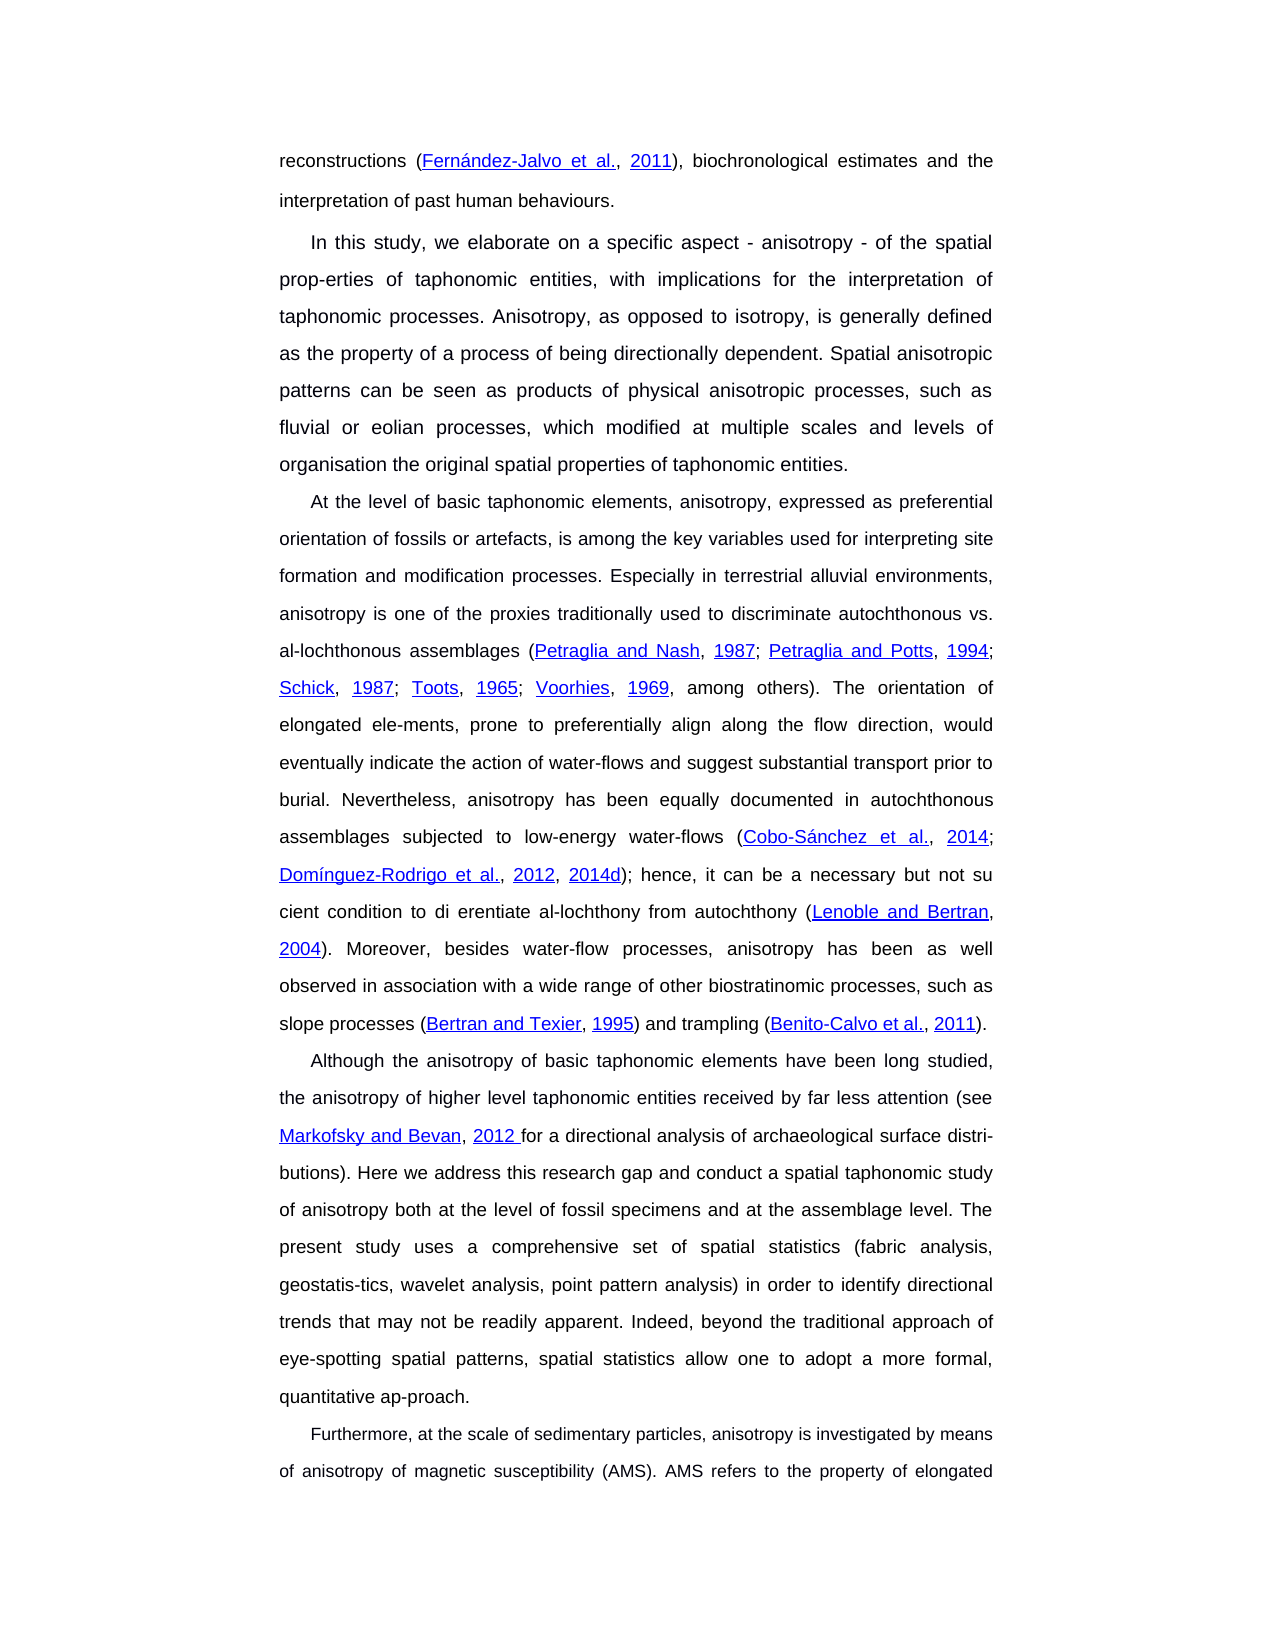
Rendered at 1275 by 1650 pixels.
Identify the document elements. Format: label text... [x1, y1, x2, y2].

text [279, 1423, 994, 1481]
text Although the anisotropy of basic taphonomic elements have been long studied, the anisotropy of higher level taphonomic entities received by far less attention (see Markofsky and Bevan, 2012 for a directional analysis of archaeological surface distri-butions). Here we address this research gap and conduct a spatial taphonomic study of anisotropy both at the level of fossil specimens and at the assemblage level. The present study uses a comprehensive set of spatial statistics (fabric analysis, geostatis-tics, wavelet analysis, point pattern analysis) in order to identify directional trends that may not be readily apparent. Indeed, beyond the traditional approach of eye-spotting spatial patterns, spatial statistics allow one to adopt a more formal, quantitative ap-proach. [279, 1050, 994, 1407]
text In this study, we elaborate on a specific aspect - anisotropy - of the spatial prop-erties of taphonomic entities, with implications for the interpretation of taphonomic processes. Anisotropy, as opposed to isotropy, is generally defined as the property of a process of being directionally dependent. Spatial anisotropic patterns can be seen as products of physical anisotropic processes, such as fluvial or eolian processes, which modified at multiple scales and levels of organisation the original spatial properties of taphonomic entities. [279, 231, 994, 476]
text At the level of basic taphonomic elements, anisotropy, expressed as preferential orientation of fossils or artefacts, is among the key variables used for interpreting site formation and modification processes. Especially in terrestrial alluvial environments, anisotropy is one of the proxies traditionally used to discriminate autochthonous vs. al-lochthonous assemblages (Petraglia and Nash, 1987; Petraglia and Potts, 1994; Schick, 1987; Toots, 1965; Voorhies, 1969, among others). The orientation of elongated ele-ments, prone to preferentially align along the flow direction, would eventually indicate the action of water-flows and suggest substantial transport prior to burial. Nevertheless, anisotropy has been equally documented in autochthonous assemblages subjected to low-energy water-flows (Cobo-Sánchez et al., 2014; Domínguez-Rodrigo et al., 2012, 2014d); hence, it can be a necessary but not su cient condition to di erentiate al-lochthony from autochthony (Lenoble and Bertran, 2004). Moreover, besides water-flow processes, anisotropy has been as well observed in association with a wide range of other biostratinomic processes, such as slope processes (Bertran and Texier, 1995) and trampling (Benito-Calvo et al., 2011). [279, 490, 994, 1034]
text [279, 150, 994, 212]
